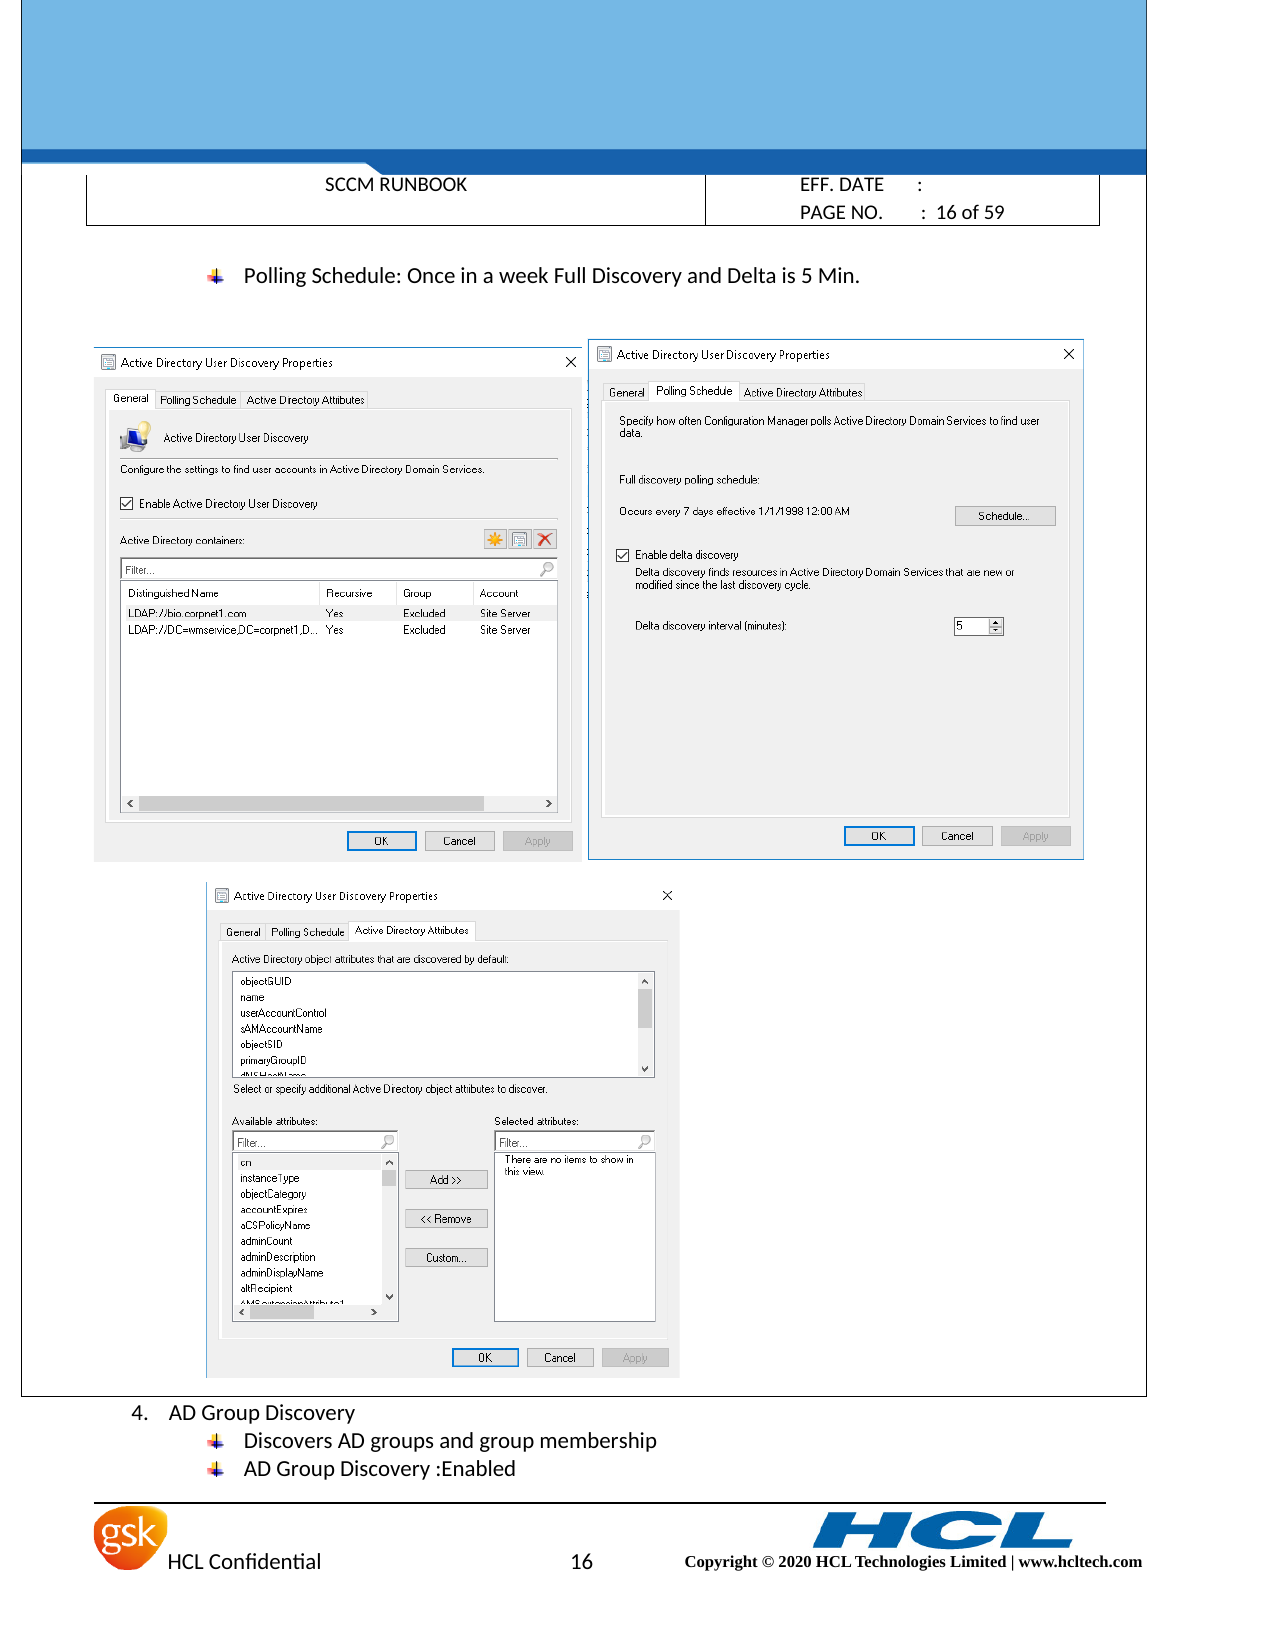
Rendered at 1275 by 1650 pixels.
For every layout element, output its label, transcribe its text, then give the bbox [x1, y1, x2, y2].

picture [206, 882, 680, 1378]
picture [792, 1511, 1074, 1551]
picture [207, 267, 224, 284]
picture [93, 1506, 168, 1570]
list AD Group Discovery :Enabled [206, 1454, 1106, 1483]
list Discovers AD groups and group membership [206, 1427, 1106, 1454]
list AD Group Discovery [131, 1398, 1106, 1427]
picture [21, 0, 1147, 175]
picture [587, 338, 1084, 862]
list Polling Schedule: Once in a week Full Discovery and Delta is 5 Min. [206, 261, 1106, 289]
picture [207, 1432, 224, 1449]
picture [93, 347, 582, 862]
picture [207, 1460, 224, 1477]
